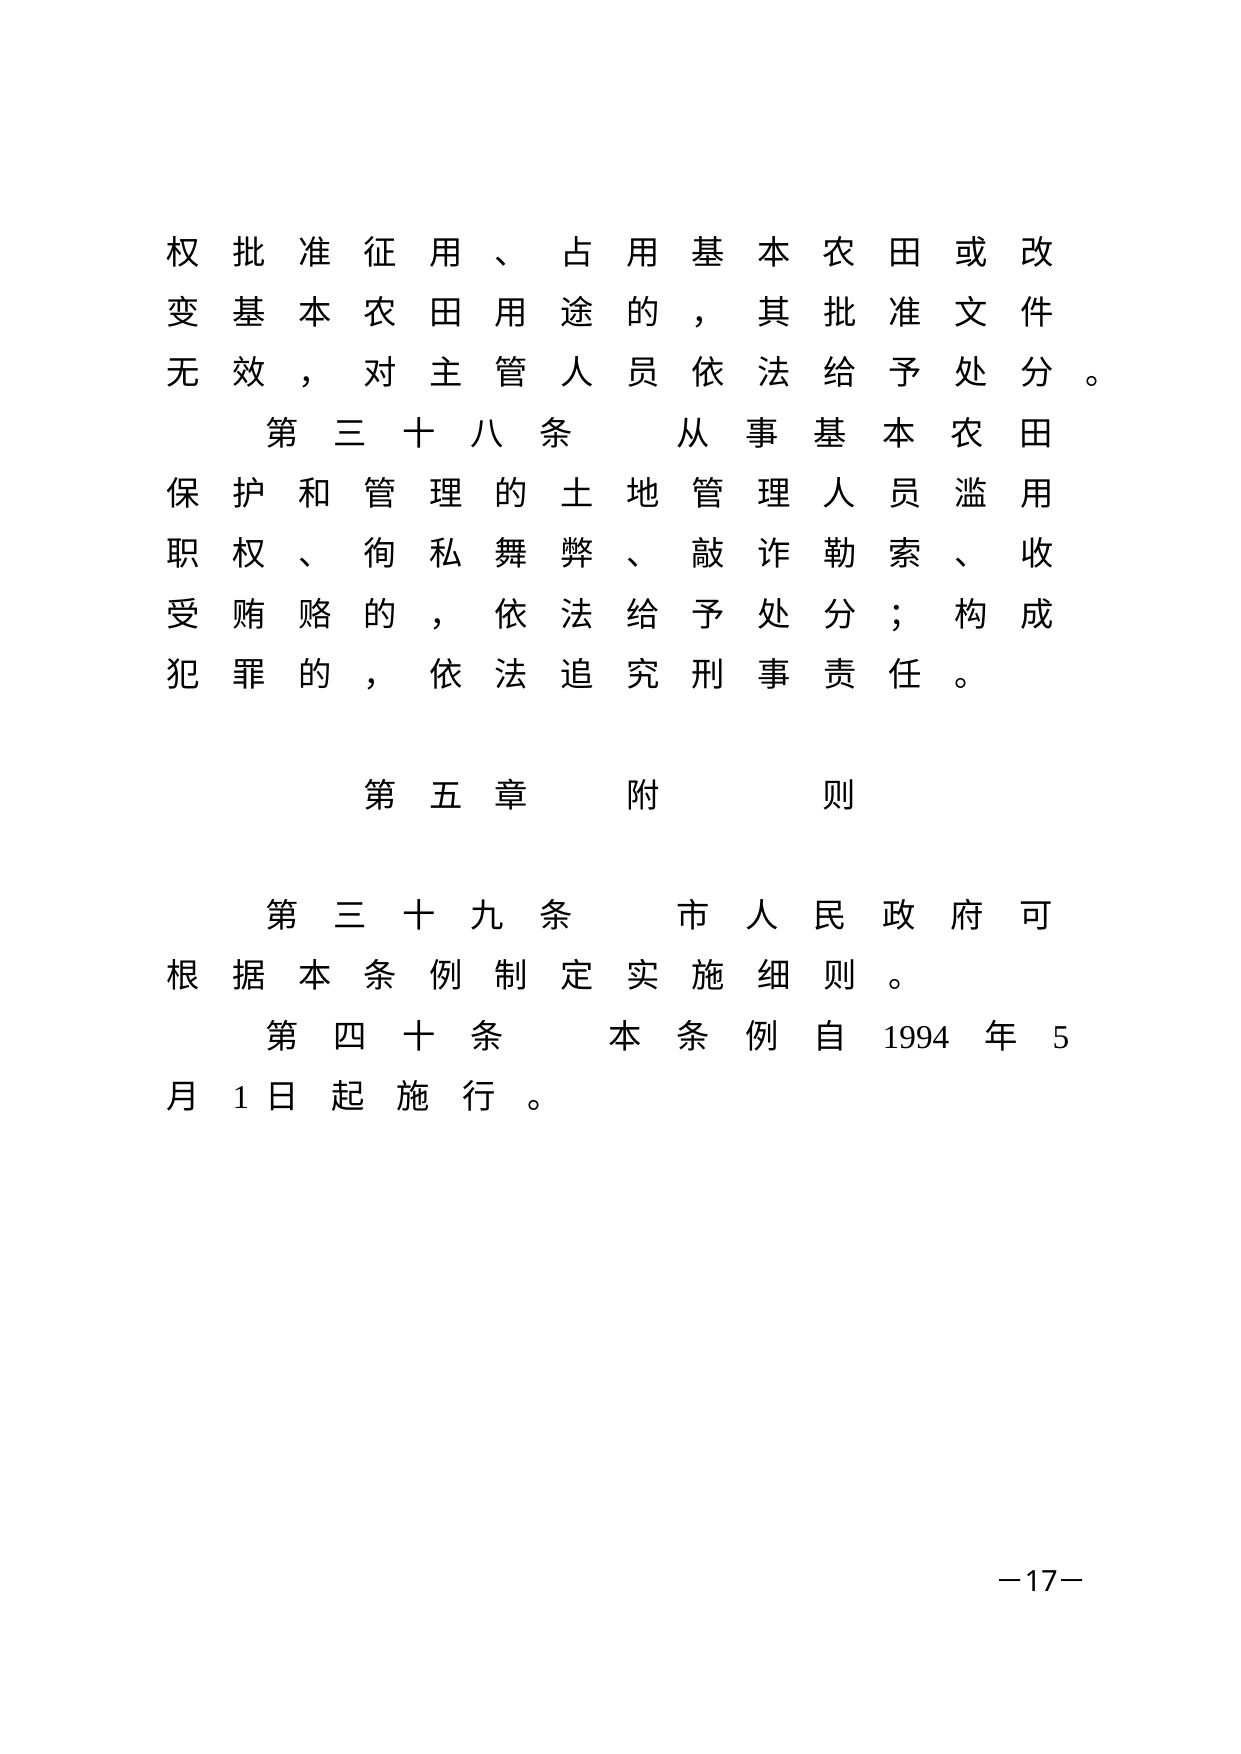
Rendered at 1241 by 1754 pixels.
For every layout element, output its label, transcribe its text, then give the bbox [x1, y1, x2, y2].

text 第三十八条 从事基本农田保护和管理的土地管理人员滥用职权、徇私舞弊、敲诈勒索、收受贿赂的，依法给予处分；构成犯罪的，依法追究刑事责任。 [167, 400, 1085, 702]
text 第三十七条 无权或超越职权批准征用、占用基本农田或改变基本农田用途的，其批准文件无效，对主管人员依法给予处分。 [167, 219, 1085, 400]
text 第四十条 本条例自1994年5月1日起施行。 [167, 1003, 1085, 1124]
text 第五章 附 则 [167, 762, 1085, 823]
text 第三十九条 市人民政府可根据本条例制定实施细则。 [167, 883, 1085, 1003]
